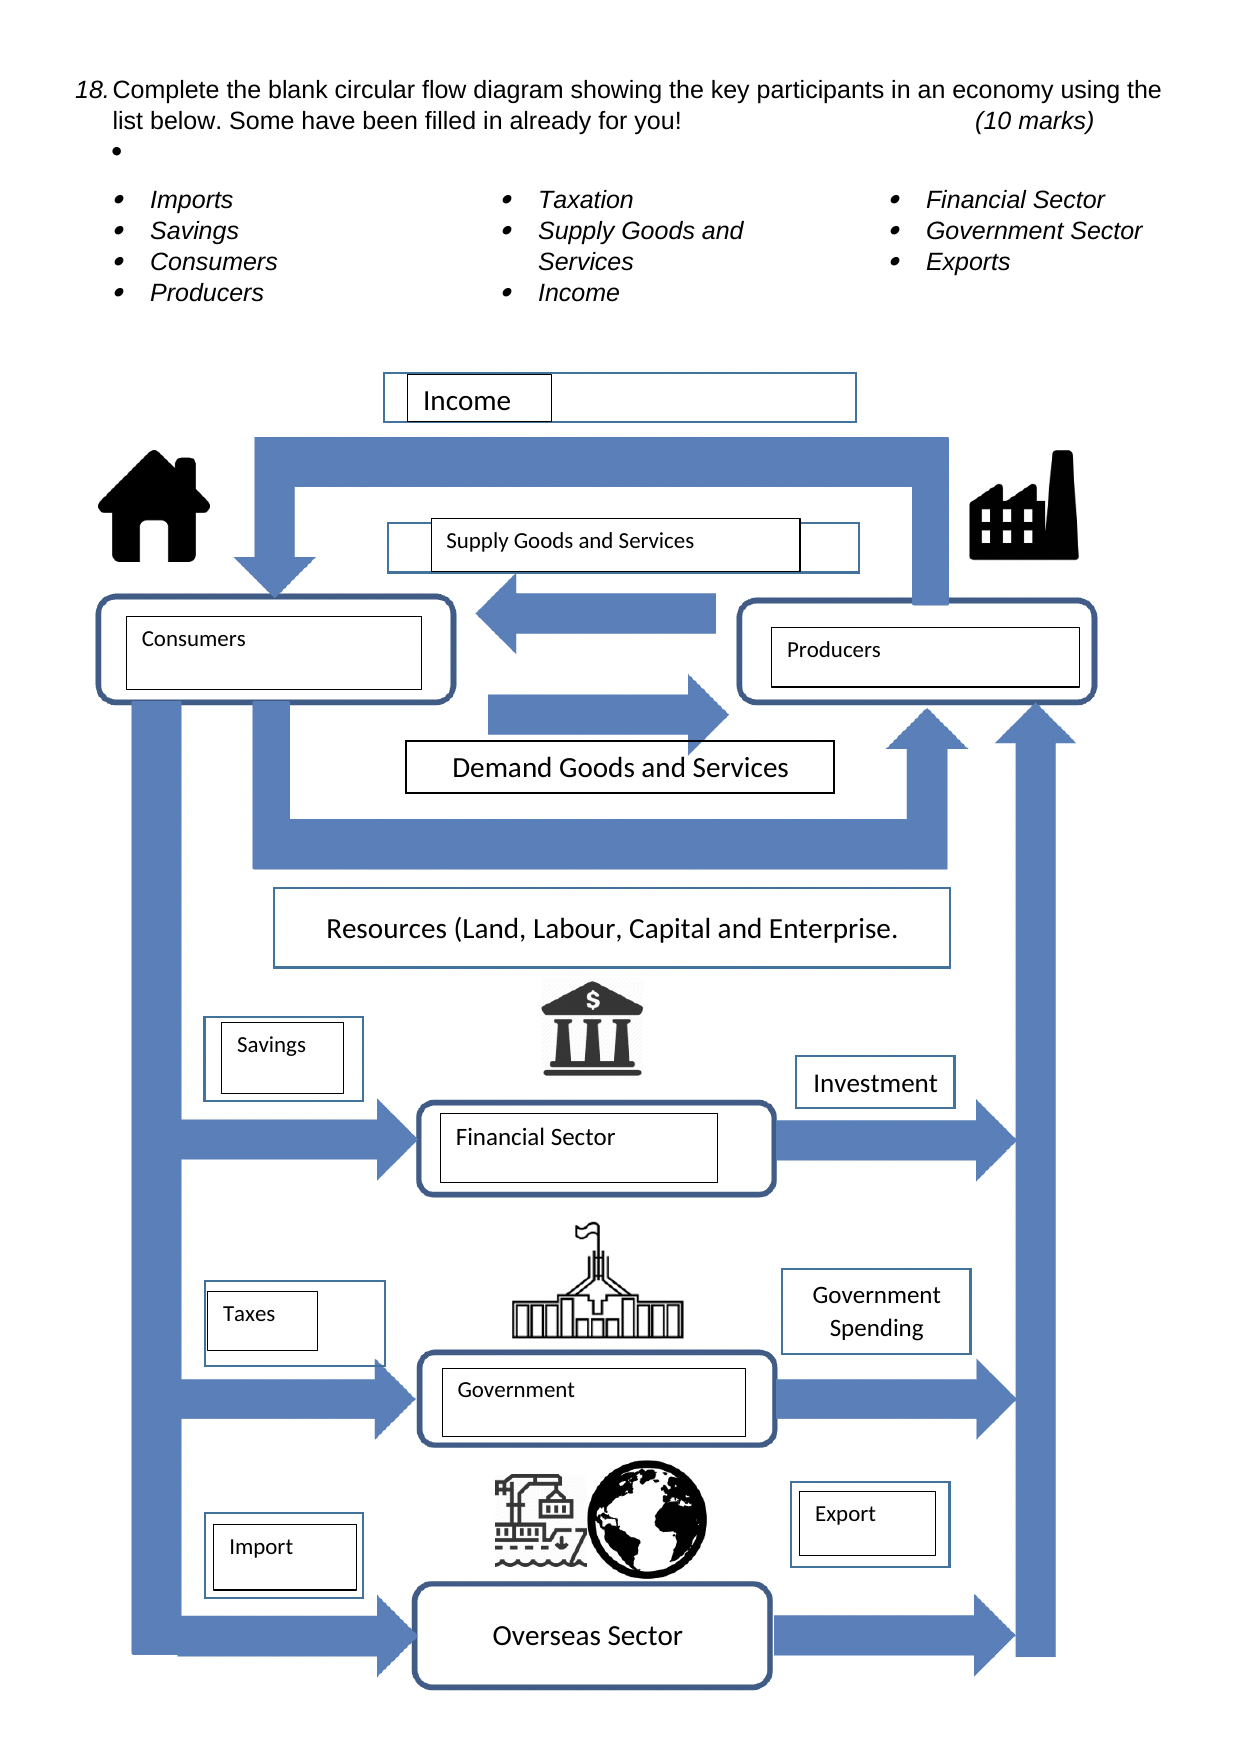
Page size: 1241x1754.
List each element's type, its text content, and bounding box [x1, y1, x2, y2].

list Income [500, 278, 777, 307]
list Supply Goods and Services [500, 216, 777, 276]
list Consumers [112, 247, 389, 276]
list Financial Sector [888, 185, 1165, 214]
picture [60, 320, 1118, 1694]
list Government Sector [888, 216, 1165, 245]
list Producers [112, 278, 389, 307]
list Complete the blank circular flow diagram showing the key participants in an economy using the list below. Some have been filled in already for you! (10 marks) [75, 75, 1165, 135]
list Imports [112, 185, 389, 214]
list Taxation [500, 185, 777, 214]
list Savings [112, 216, 389, 245]
list Exports [888, 247, 1165, 276]
